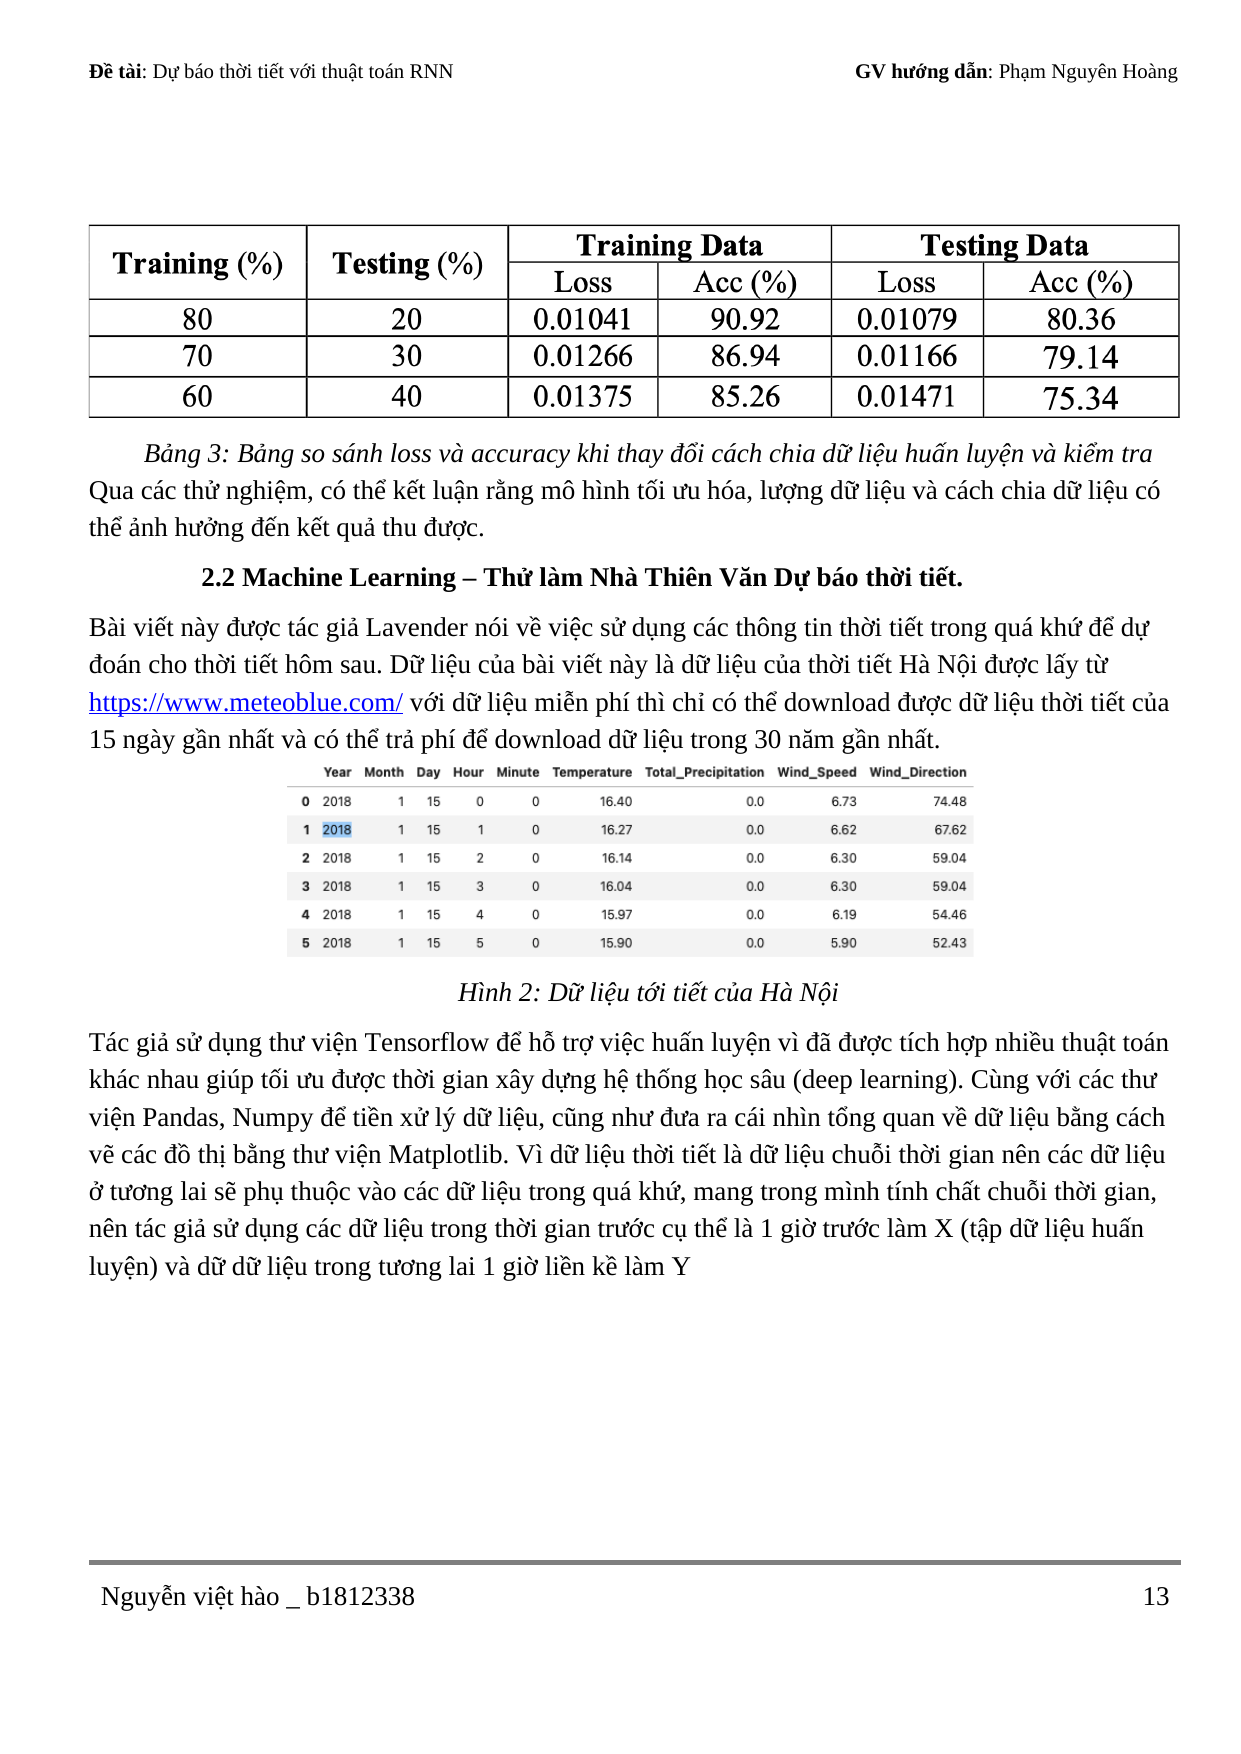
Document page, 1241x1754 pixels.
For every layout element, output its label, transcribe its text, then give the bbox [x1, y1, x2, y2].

picture [286, 760, 984, 959]
picture [88, 222, 1182, 419]
text Qua các thử nghiệm, có thể kết luận rằng mô hình tối ưu hóa, lượng dữ liệu và cách chia dữ liệu có thể ảnh hưởng đến kết quả thu được. [89, 474, 1181, 543]
text Machine Learning – Thử làm Nhà Thiên Văn Dự báo thời tiết. [201, 561, 1181, 592]
text Bài viết này được tác giả Lavender nói về việc sử dụng các thông tin thời tiết trong quá khứ để dự đoán cho thời tiết hôm sau. Dữ liệu của bài viết này là dữ liệu của thời tiết Hà Nội được lấy từ https://www.meteoblue.com/ với dữ liệu miễn phí thì chỉ có thể download được dữ liệu thời tiết của 15 ngày gần nhất và có thể trả phí để download dữ liệu trong 30 năm gần nhất. [89, 611, 1181, 754]
text Bảng 3: Bảng so sánh loss và accuracy khi thay đổi cách chia dữ liệu huấn luyện và kiểm tra [89, 437, 1181, 468]
text Hình 2: Dữ liệu tới tiết của Hà Nội [89, 976, 1181, 1007]
text Tác giả sử dụng thư viện Tensorflow để hỗ trợ việc huấn luyện vì đã được tích hợp nhiều thuật toán khác nhau giúp tối ưu được thời gian xây dựng hệ thống học sâu (deep learning). Cùng với các thư viện Pandas, Numpy để tiền xử lý dữ liệu, cũng như đưa ra cái nhìn tổng quan về dữ liệu bằng cách vẽ các đồ thị bằng thư viện Matplotlib. Vì dữ liệu thời tiết là dữ liệu chuỗi thời gian nên các dữ liệu ở tương lai sẽ phụ thuộc vào các dữ liệu trong quá khứ, mang trong mình tính chất chuỗi thời gian, nên tác giả sử dụng các dữ liệu trong thời gian trước cụ thể là 1 giờ trước làm X (tập dữ liệu huấn luyện) và dữ dữ liệu trong tương lai 1 giờ liền kề làm Y [89, 1026, 1181, 1281]
